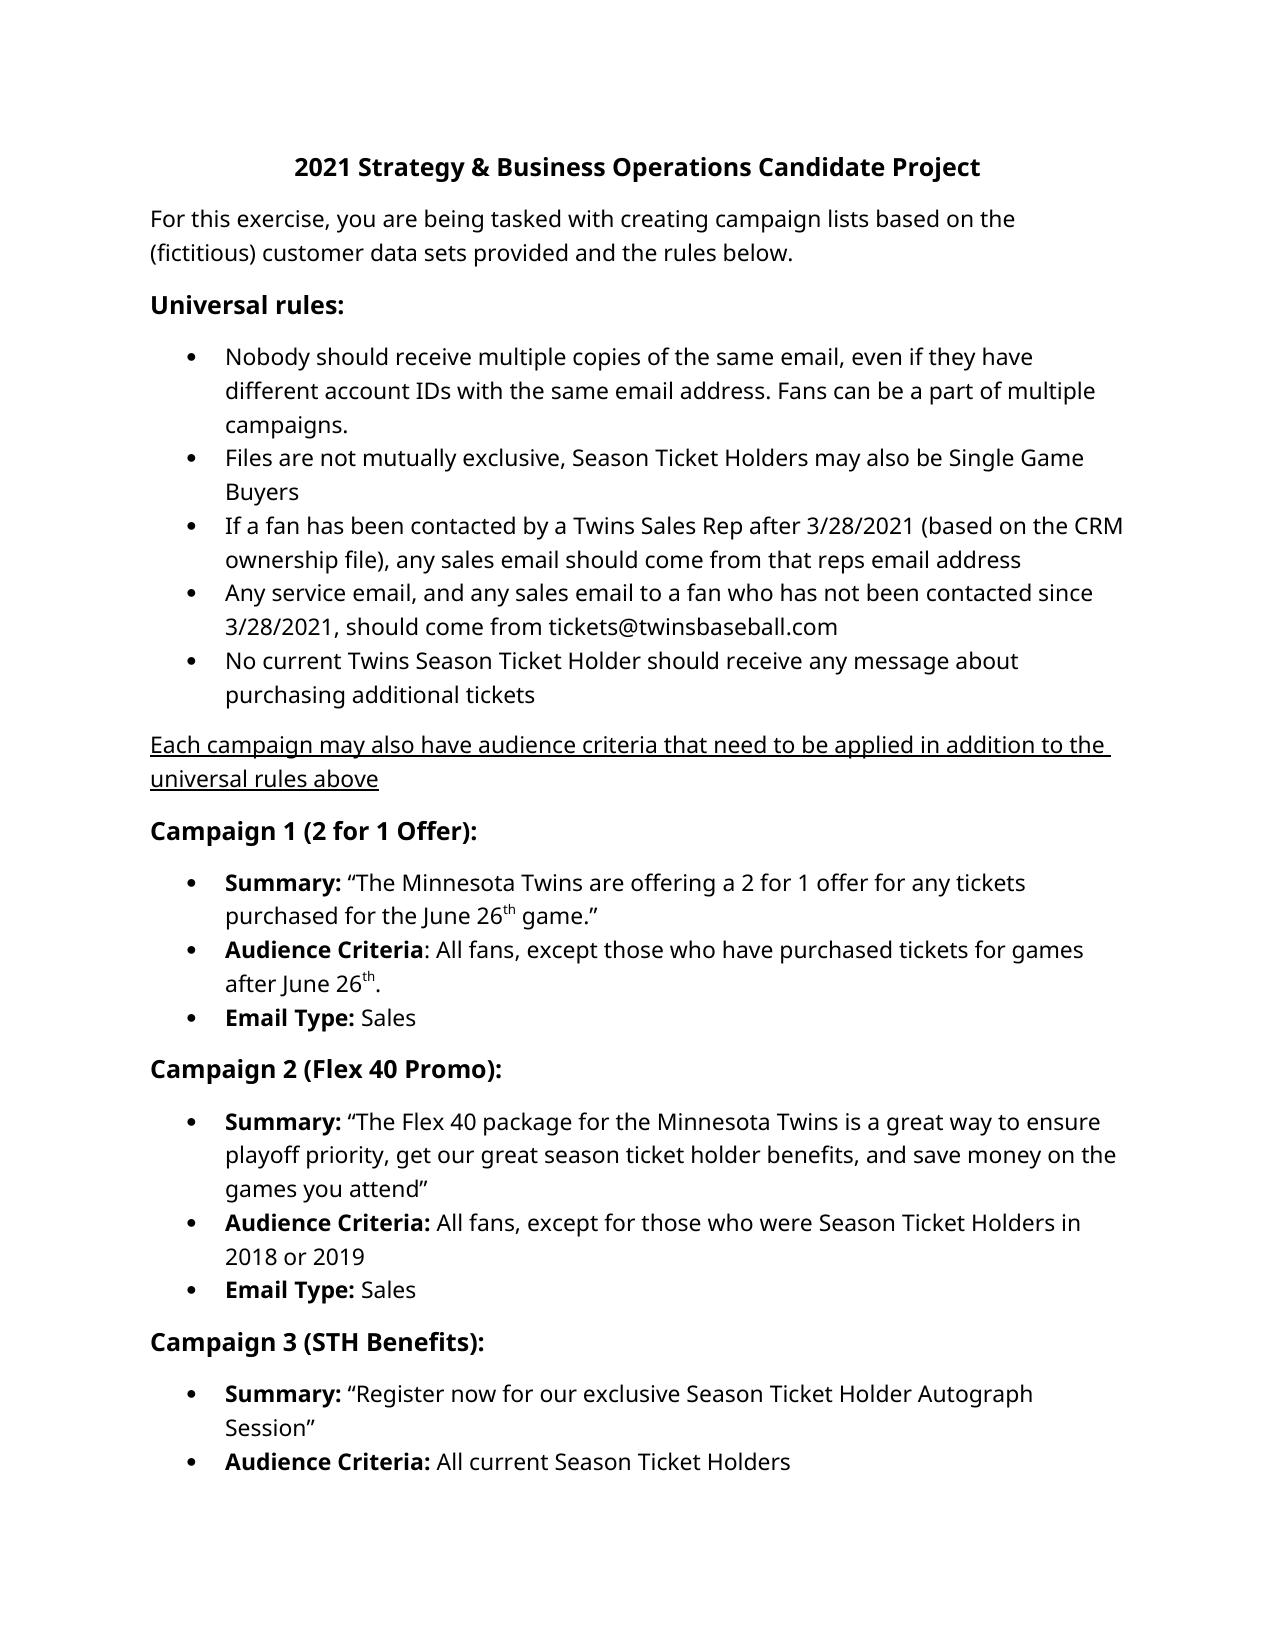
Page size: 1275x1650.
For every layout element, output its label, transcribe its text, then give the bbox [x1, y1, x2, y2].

text Campaign 3 (STH Benefits): [150, 1324, 1125, 1359]
list Email Type: Sales [187, 1274, 1125, 1305]
list Nobody should receive multiple copies of the same email, even if they have different account IDs with the same email address. Fans can be a part of multiple campaigns. [187, 341, 1125, 440]
text Campaign 1 (2 for 1 Offer): [150, 813, 1125, 847]
list Summary: “Register now for our exclusive Season Ticket Holder Autograph Session” [187, 1378, 1125, 1443]
text For this exercise, you are being tasked with creating campaign lists based on the (fictitious) customer data sets provided and the rules below. [150, 203, 1125, 268]
text Universal rules: [150, 288, 1125, 322]
text 2021 Strategy & Business Operations Candidate Project [150, 150, 1125, 184]
list Audience Criteria: All current Season Ticket Holders [187, 1446, 1125, 1477]
list Audience Criteria: All fans, except those who have purchased tickets for games after June 26th. [187, 934, 1125, 999]
list Email Type: Sales [187, 1002, 1125, 1033]
list Summary: “The Flex 40 package for the Minnesota Twins is a great way to ensure playoff priority, get our great season ticket holder benefits, and save money on the games you attend” [187, 1105, 1125, 1204]
list Files are not mutually exclusive, Season Ticket Holders may also be Single Game Buyers [187, 442, 1125, 507]
list Any service email, and any sales email to a fan who has not been contacted since 3/28/2021, should come from tickets@twinsbaseball.com [187, 577, 1125, 642]
text Campaign 2 (Flex 40 Promo): [150, 1052, 1125, 1086]
text Each campaign may also have audience criteria that need to be applied in addition to the universal rules above [150, 729, 1125, 794]
list No current Twins Season Ticket Holder should receive any message about purchasing additional tickets [187, 645, 1125, 710]
list Audience Criteria: All fans, except for those who were Season Ticket Holders in 2018 or 2019 [187, 1207, 1125, 1272]
list If a fan has been contacted by a Twins Sales Rep after 3/28/2021 (based on the CRM ownership file), any sales email should come from that reps email address [187, 510, 1125, 575]
list Summary: “The Minnesota Twins are offering a 2 for 1 offer for any tickets purchased for the June 26th game.” [187, 867, 1125, 932]
